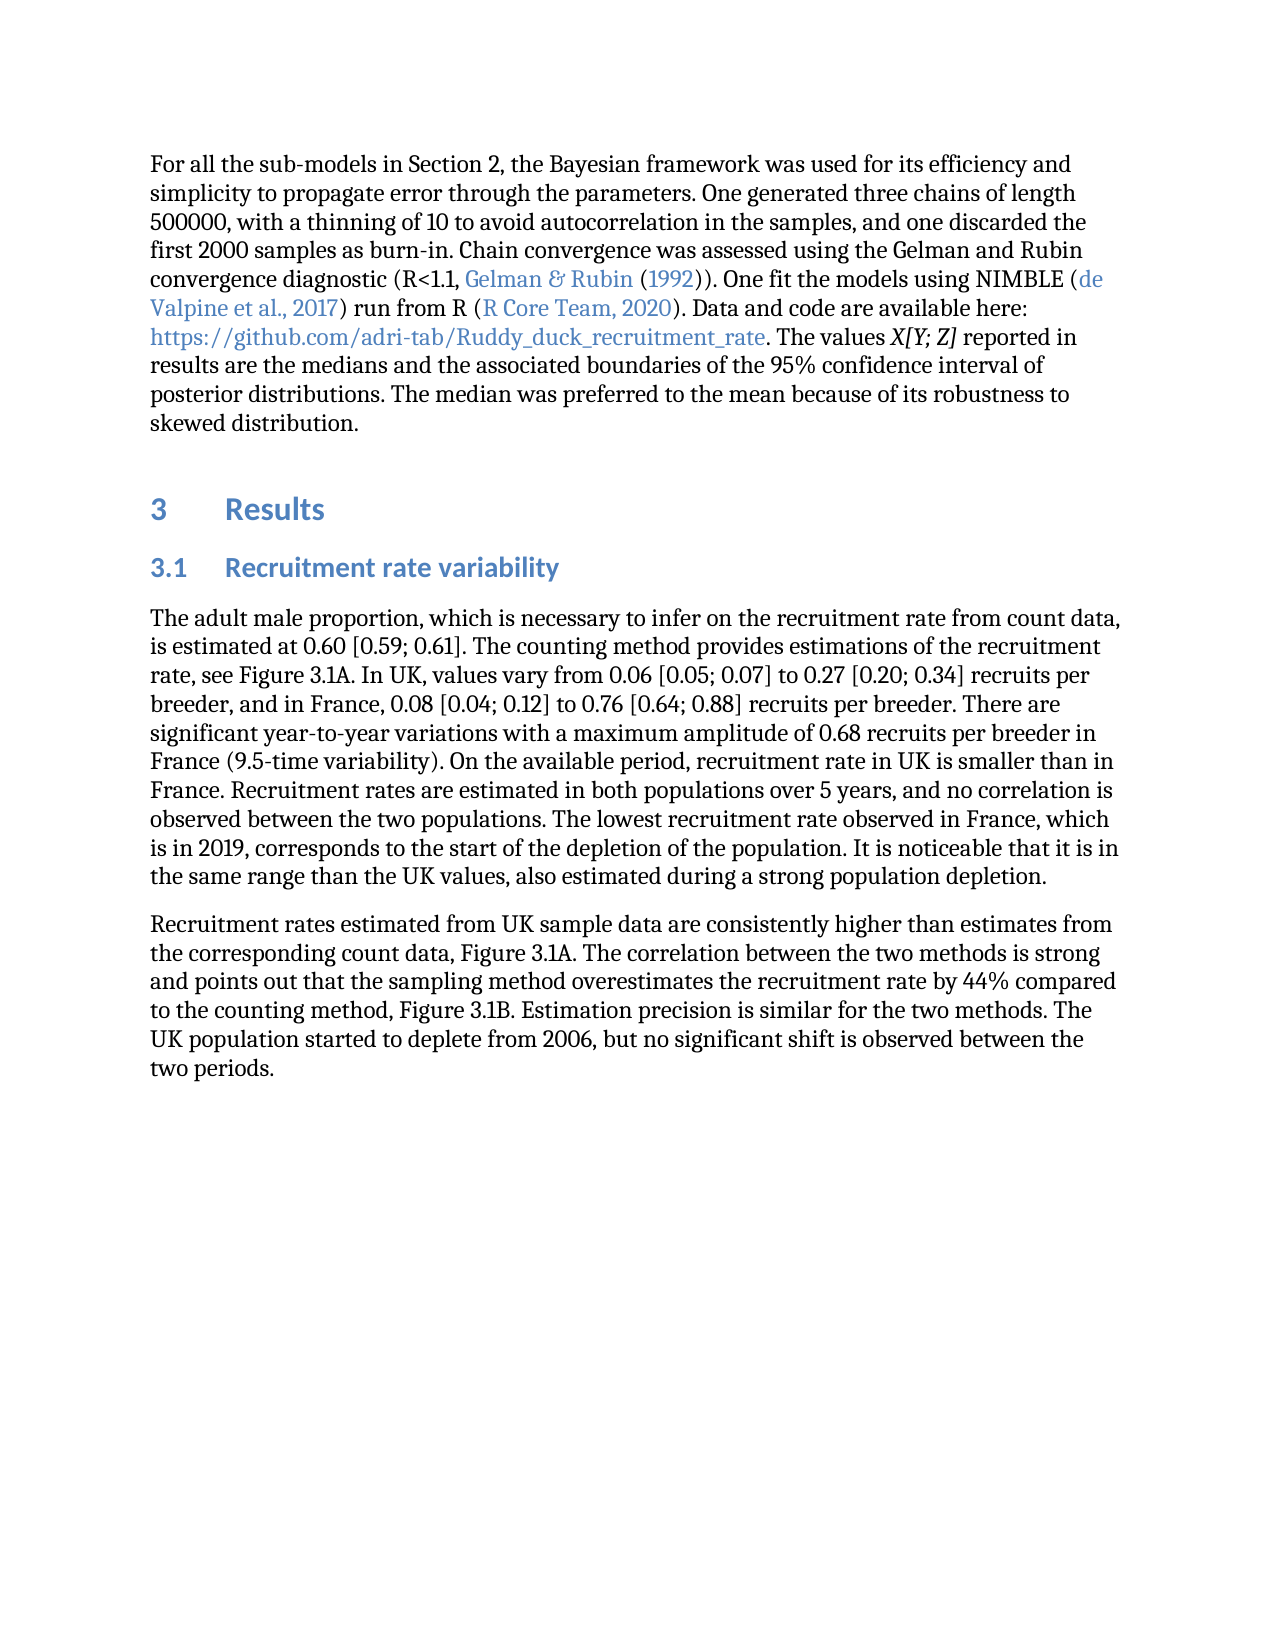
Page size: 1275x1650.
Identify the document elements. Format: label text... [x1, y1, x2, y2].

text Recruitment rates estimated from UK sample data are consistently higher than estimates from the corresponding count data, Figure 3.1A. The correlation between the two methods is strong and points out that the sampling method overestimates the recruitment rate by 44% compared to the counting method, Figure 3.1B. Estimation precision is similar for the two methods. The UK population started to deplete from 2006, but no significant shift is observed between the two periods. [150, 910, 1125, 1082]
text The adult male proportion, which is necessary to infer on the recruitment rate from count data, is estimated at 0.60 [0.59; 0.61]. The counting method provides estimations of the recruitment rate, see Figure 3.1A. In UK, values vary from 0.06 [0.05; 0.07] to 0.27 [0.20; 0.34] recruits per breeder, and in France, 0.08 [0.04; 0.12] to 0.76 [0.64; 0.88] recruits per breeder. There are significant year-to-year variations with a maximum amplitude of 0.68 recruits per breeder in France (9.5-time variability). On the available period, recruitment rate in UK is smaller than in France. Recruitment rates are estimated in both populations over 5 years, and no correlation is observed between the two populations. The lowest recruitment rate observed in France, which is in 2019, corresponds to the start of the depletion of the population. It is noticeable that it is in the same range than the UK values, also estimated during a strong population depletion. [150, 603, 1125, 891]
subtitle 3 Results [150, 487, 1125, 528]
text For all the sub-models in Section 2, the Bayesian framework was used for its efficiency and simplicity to propagate error through the parameters. One generated three chains of length 500000, with a thinning of 10 to avoid autocorrelation in the samples, and one discarded the first 2000 samples as burn-in. Chain convergence was assessed using the Gelman and Rubin convergence diagnostic (R<1.1, Gelman & Rubin (1992)). One fit the models using NIMBLE (de Valpine et al., 2017) run from R (R Core Team, 2020). Data and code are available here: https://github.com/adri-tab/Ruddy_duck_recruitment_rate. The values X[Y; Z] reported in results are the medians and the associated boundaries of the 95% confidence interval of posterior distributions. The median was preferred to the mean because of its robustness to skewed distribution. [150, 150, 1125, 437]
subtitle 3.1 Recruitment rate variability [150, 549, 1125, 585]
